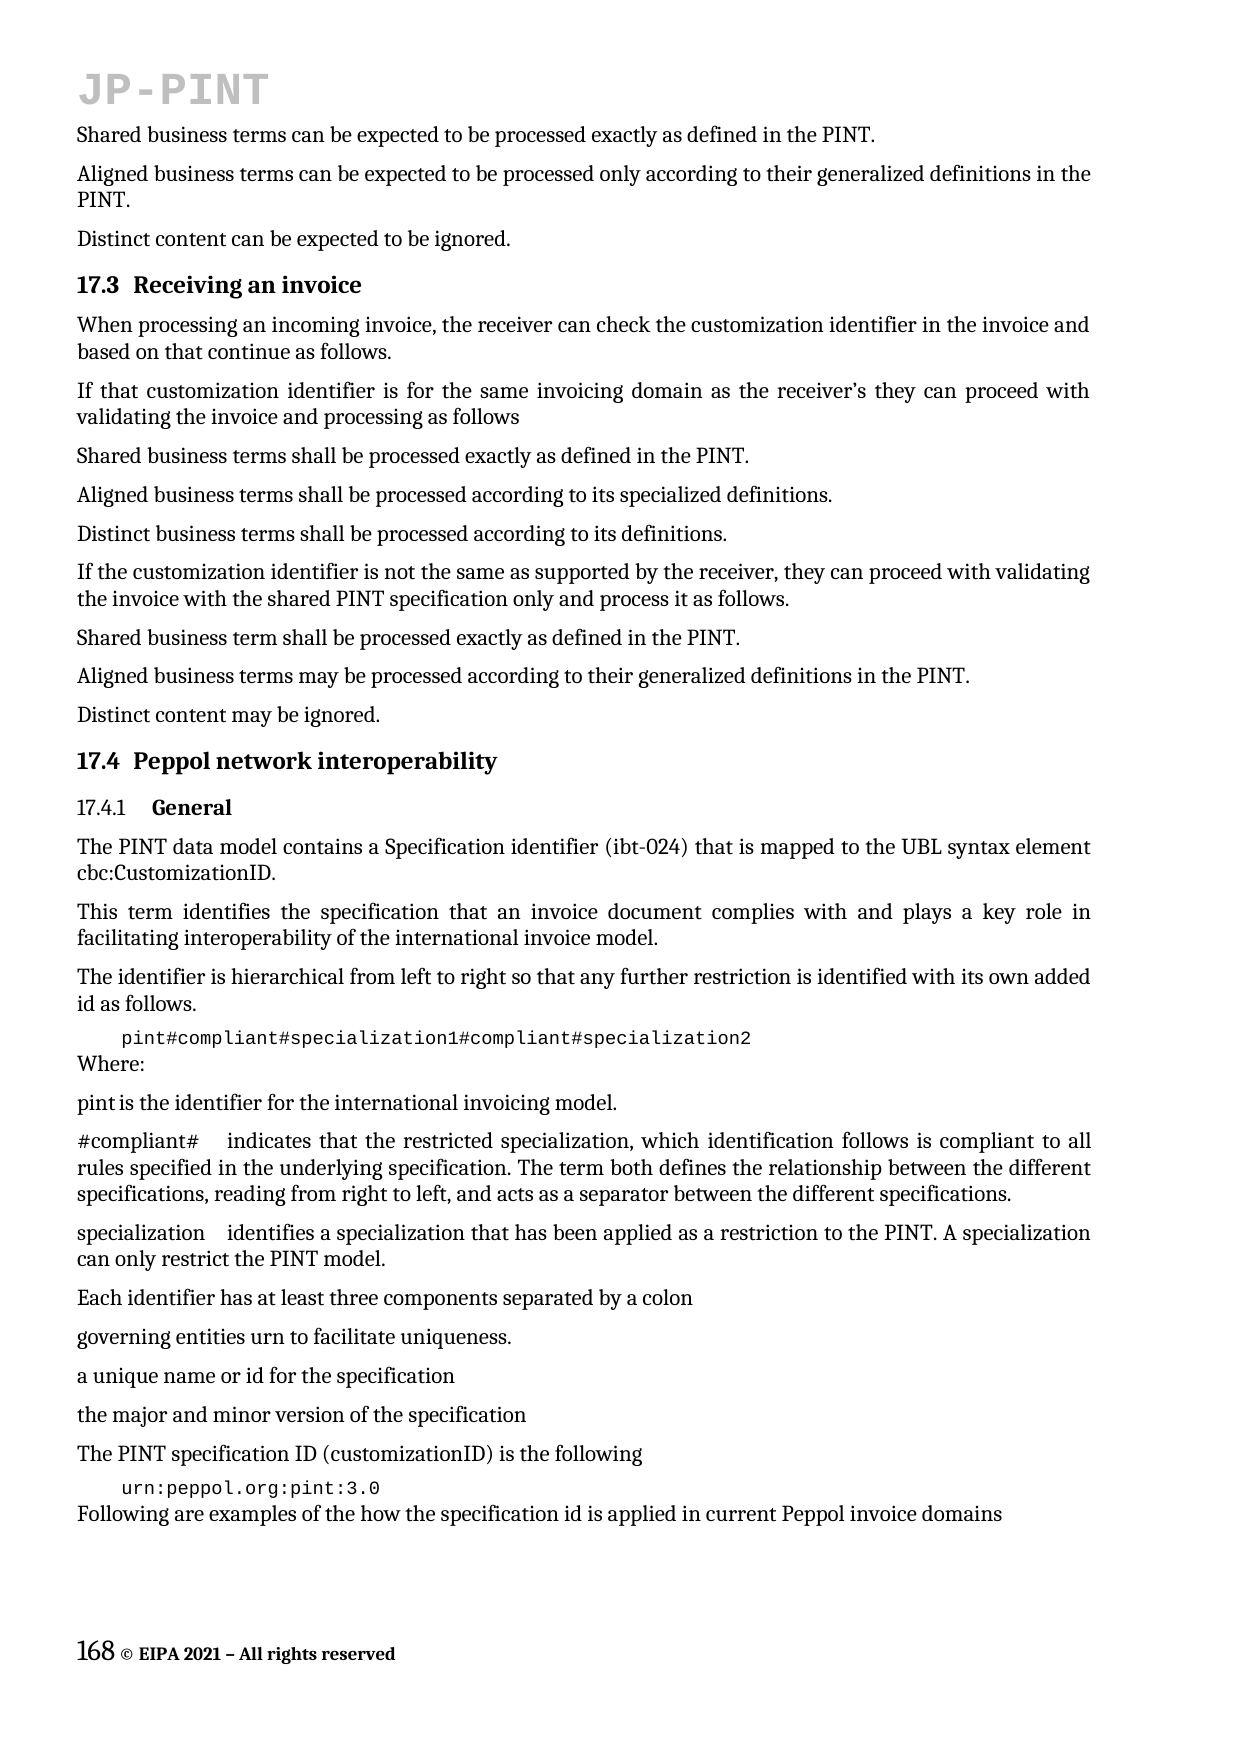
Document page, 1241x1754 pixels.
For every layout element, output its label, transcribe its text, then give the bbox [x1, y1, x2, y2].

text urn:peppol.org:pint:3.0 [121, 1479, 1092, 1500]
subtitle Receiving an invoice [77, 271, 1092, 300]
text pint#compliant#specialization1#compliant#specialization2 [121, 1029, 1092, 1050]
subtitle Peppol network interoperability [77, 747, 1092, 776]
subtitle General [77, 795, 1092, 821]
